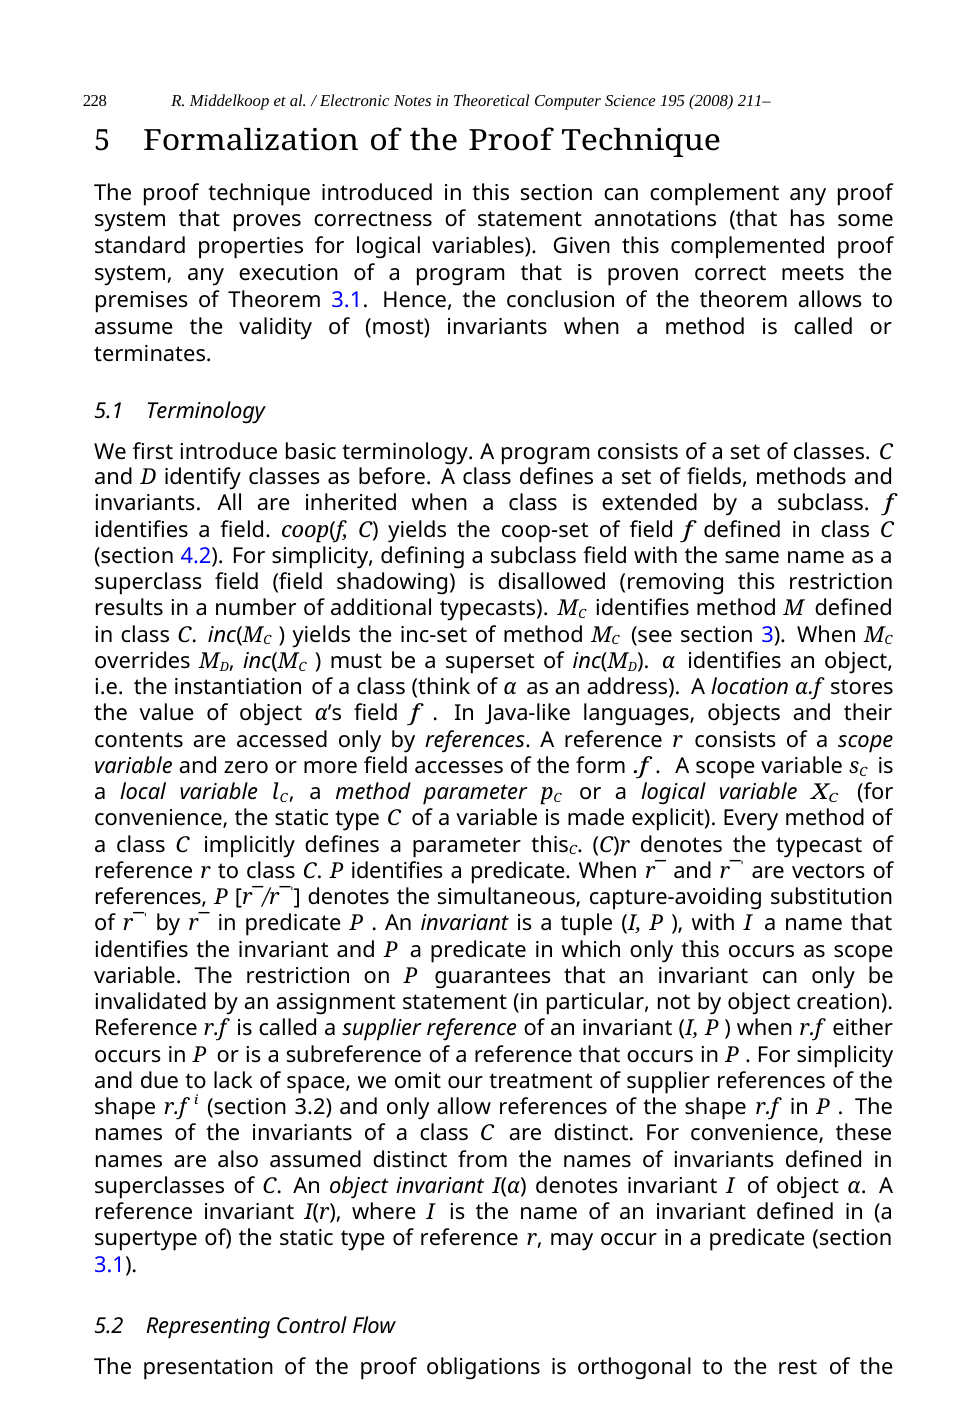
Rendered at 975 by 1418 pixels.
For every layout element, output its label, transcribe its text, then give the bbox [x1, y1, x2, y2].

subtitle Formalization of the Proof Technique [94, 119, 904, 159]
list Representing Control Flow [94, 1309, 904, 1339]
text The proof technique introduced in this section can complement any proof system that proves correctness of statement annotations (that has some standard properties for logical variables). Given this complemented proof system, any execution of a program that is proven correct meets the premises of Theorem 3.1. Hence, the conclusion of the theorem allows to assume the validity of (most) invariants when a method is called or terminates. [94, 179, 893, 367]
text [94, 1353, 893, 1379]
text We first introduce basic terminology. A program consists of a set of classes. C and D identify classes as before. A class defines a set of fields, methods and invariants. All are inherited when a class is extended by a subclass. f identifies a field. coop(f, C) yields the coop-set of field f defined in class C (section 4.2). For simplicity, defining a subclass field with the same name as a superclass field (field shadowing) is disallowed (removing this restriction results in a number of additional typecasts). MC identifies method M defined in class C. inc(MC ) yields the inc-set of method MC (see section 3). When MC overrides MD, inc(MC ) must be a superset of inc(MD). α identifies an object, i.e. the instantiation of a class (think of α as an address). A location α.f stores the value of object α’s field f . In Java-like languages, objects and their contents are accessed only by references. A reference r consists of a scope variable and zero or more field accesses of the form .f . A scope variable sC is a local variable lC, a method parameter pC or a logical variable XC (for convenience, the static type C of a variable is made explicit). Every method of a class C implicitly defines a parameter thisC. (C)r denotes the typecast of reference r to class C. P identifies a predicate. When r¯ and r¯' are vectors of references, P [r¯/r¯'] denotes the simultaneous, capture-avoiding substitution of r¯' by r¯ in predicate P . An invariant is a tuple (I, P ), with I a name that identifies the invariant and P a predicate in which only this occurs as scope variable. The restriction on P guarantees that an invariant can only be invalidated by an assignment statement (in particular, not by object creation). Reference r.f is called a supplier reference of an invariant (I, P ) when r.f either occurs in P or is a subreference of a reference that occurs in P . For simplicity and due to lack of space, we omit our treatment of supplier references of the shape r.f i (section 3.2) and only allow references of the shape r.f in P . The names of the invariants of a class C are distinct. For convenience, these names are also assumed distinct from the names of invariants defined in superclasses of C. An object invariant I(α) denotes invariant I of object α. A reference invariant I(r), where I is the name of an invariant defined in (a supertype of) the static type of reference r, may occur in a predicate (section 3.1). [94, 438, 893, 1278]
list Terminology [94, 395, 904, 424]
